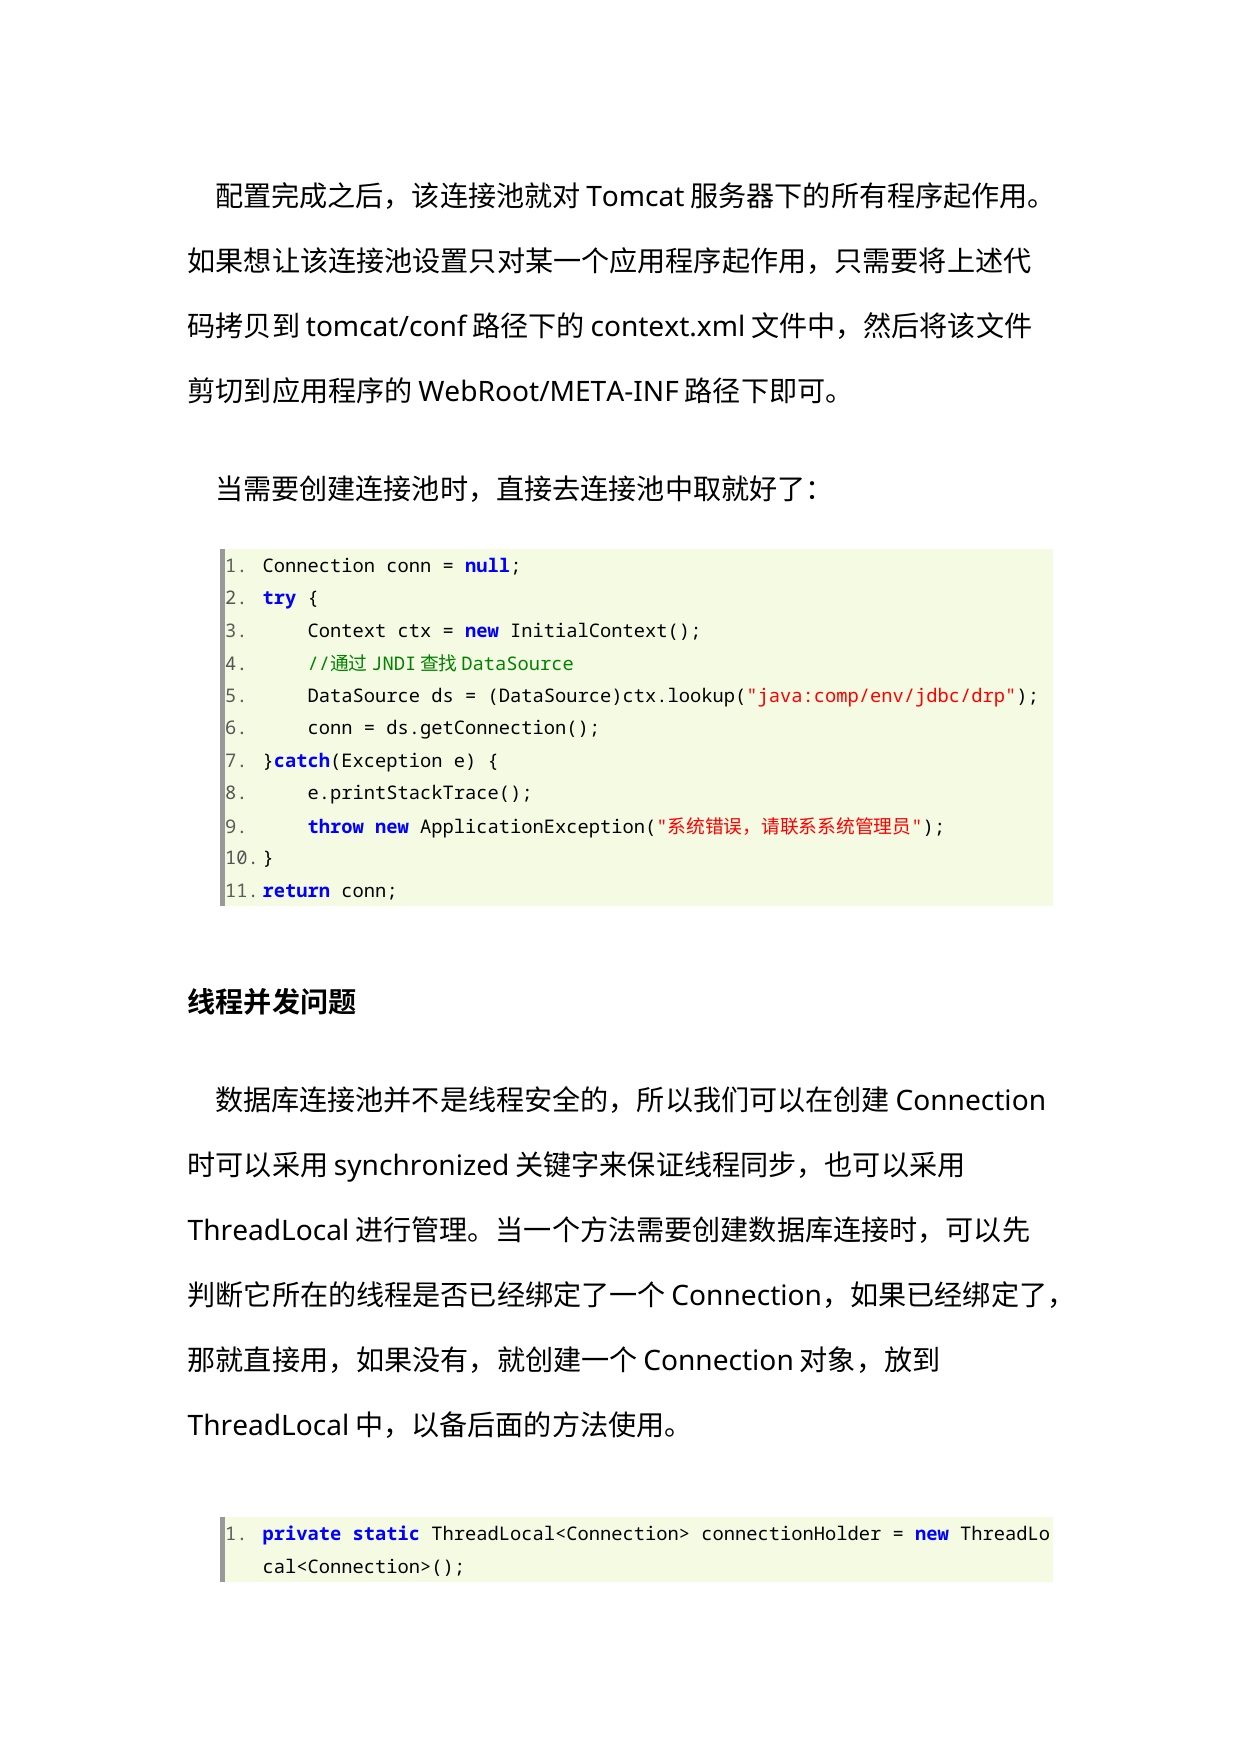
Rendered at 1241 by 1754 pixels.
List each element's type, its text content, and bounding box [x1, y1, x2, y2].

list try { [225, 581, 1053, 614]
text 当需要创建连接池时，直接去连接池中取就好了： [187, 454, 1053, 519]
list throw new ApplicationException("系统错误，请联系系统管理员"); [225, 809, 1053, 841]
text 配置完成之后，该连接池就对Tomcat服务器下的所有程序起作用。如果想让该连接池设置只对某一个应用程序起作用，只需要将上述代码拷贝到tomcat/conf路径下的context.xml文件中，然后将该文件剪切到应用程序的WebRoot/META-INF路径下即可。 [187, 162, 1053, 422]
list Context ctx = new InitialContext(); [225, 614, 1053, 646]
list e.printStackTrace(); [225, 776, 1053, 809]
list conn = ds.getConnection(); [225, 711, 1053, 744]
subtitle 线程并发问题 [187, 968, 1053, 1033]
list }catch(Exception e) { [225, 744, 1053, 776]
text 数据库连接池并不是线程安全的，所以我们可以在创建Connection时可以采用synchronized关键字来保证线程同步，也可以采用ThreadLocal进行管理。当一个方法需要创建数据库连接时，可以先判断它所在的线程是否已经绑定了一个Connection，如果已经绑定了，那就直接用，如果没有，就创建一个Connection对象，放到ThreadLocal中，以备后面的方法使用。 [187, 1065, 1053, 1455]
list //通过JNDI查找DataSource [225, 646, 1053, 679]
list Connection conn = null; [225, 549, 1053, 581]
list DataSource ds = (DataSource)ctx.lookup("java:comp/env/jdbc/drp"); [225, 679, 1053, 711]
list } [225, 841, 1053, 874]
list private static ThreadLocal<Connection> connectionHolder = new ThreadLocal<Connection>(); [225, 1517, 1053, 1582]
list return conn; [225, 874, 1053, 906]
